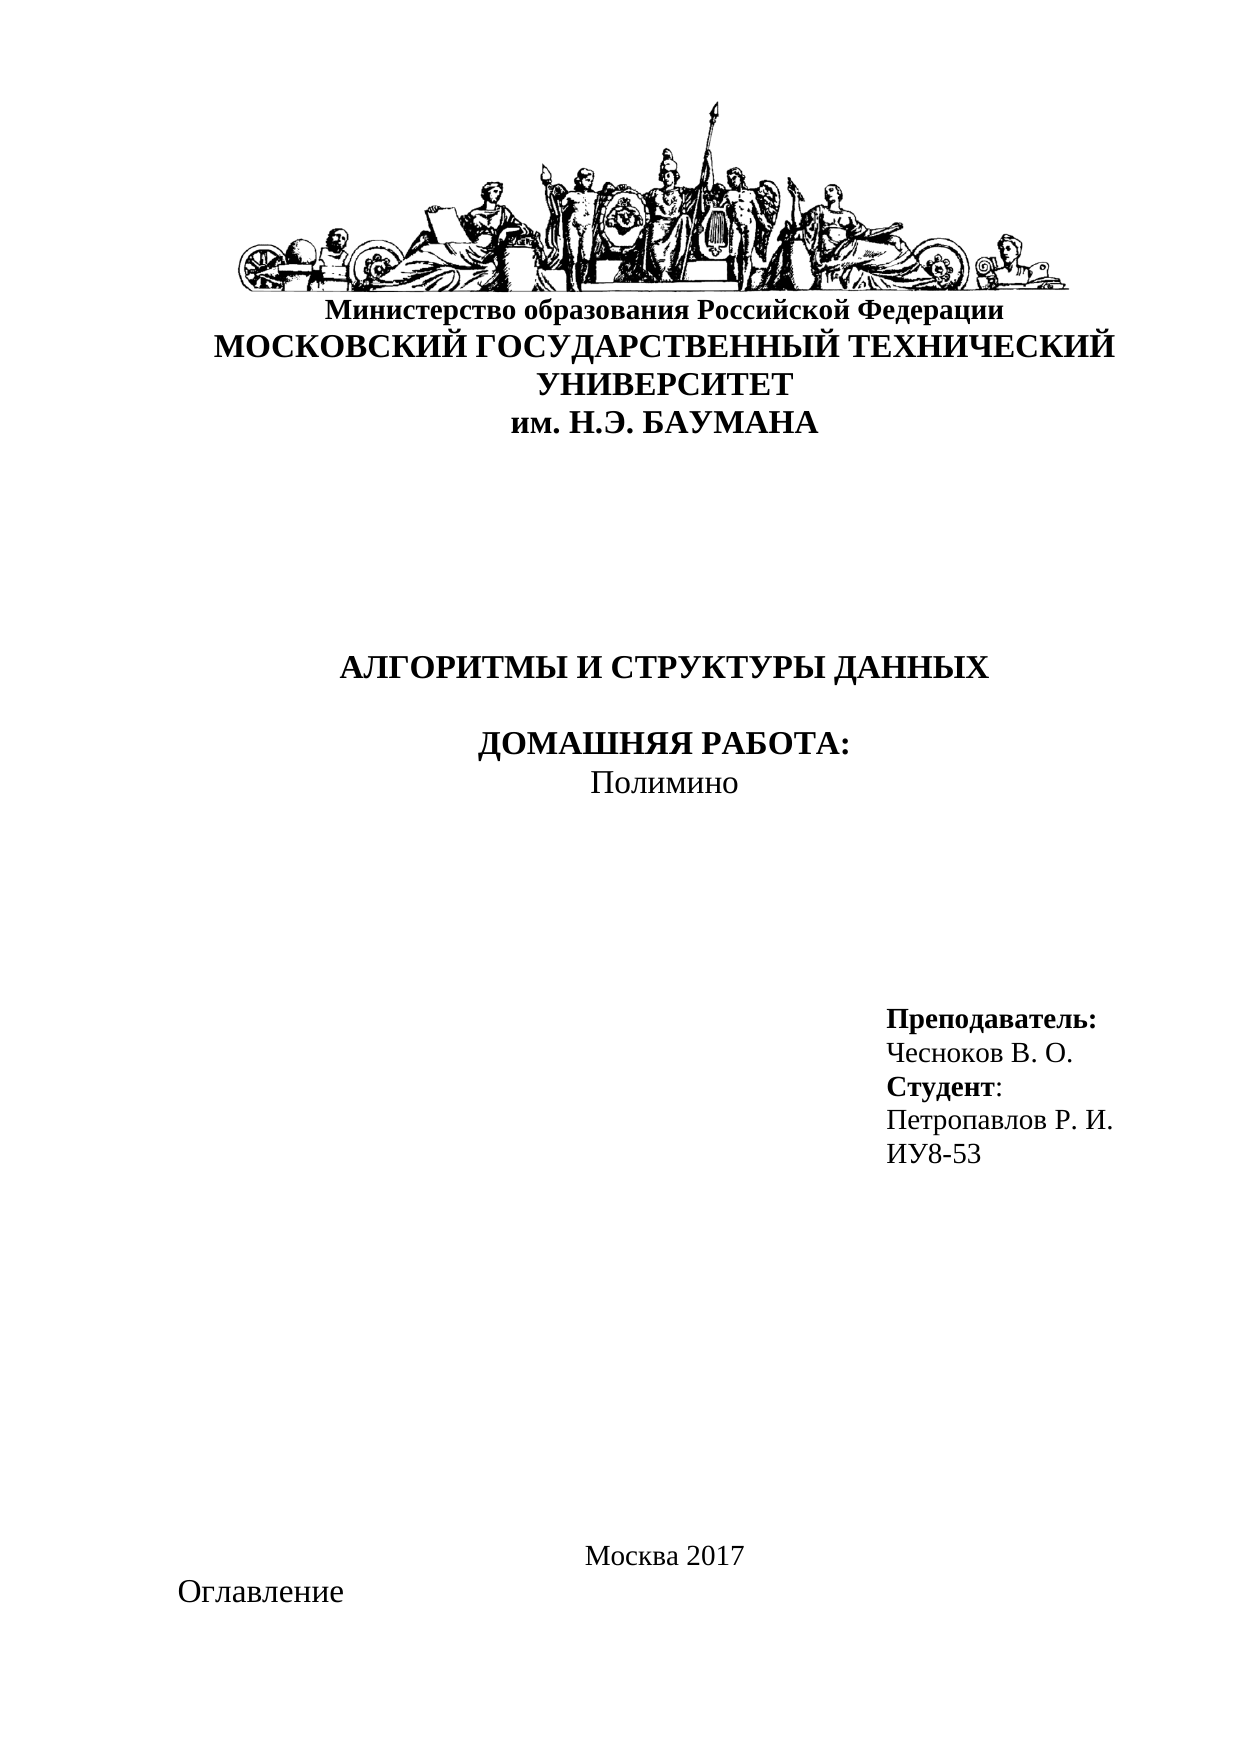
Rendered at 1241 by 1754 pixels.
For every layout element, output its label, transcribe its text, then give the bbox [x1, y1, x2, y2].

text Полимино [177, 762, 1152, 800]
text им. Н.Э. БАУМАНА [177, 403, 1152, 441]
text Чесноков В. О. [886, 1035, 1152, 1069]
text Преподаватель: [886, 1002, 1152, 1035]
text Алгоритмы и структуры данных [177, 647, 1152, 685]
text Министерство образования Российской Федерации [177, 291, 1152, 326]
text Москва 2017 [177, 1538, 1152, 1572]
text Петропавлов Р. И. [886, 1102, 1152, 1136]
text ИУ8-53 [886, 1136, 1152, 1169]
picture [233, 99, 1074, 293]
text Студент: [886, 1069, 1152, 1102]
text МОСКОВСКИЙ ГОСУДАРСТВЕННЫЙ ТЕХНИЧЕСКИЙ УНИВЕРСИТЕТ [177, 326, 1152, 403]
text Домашняя работа: [177, 724, 1152, 762]
